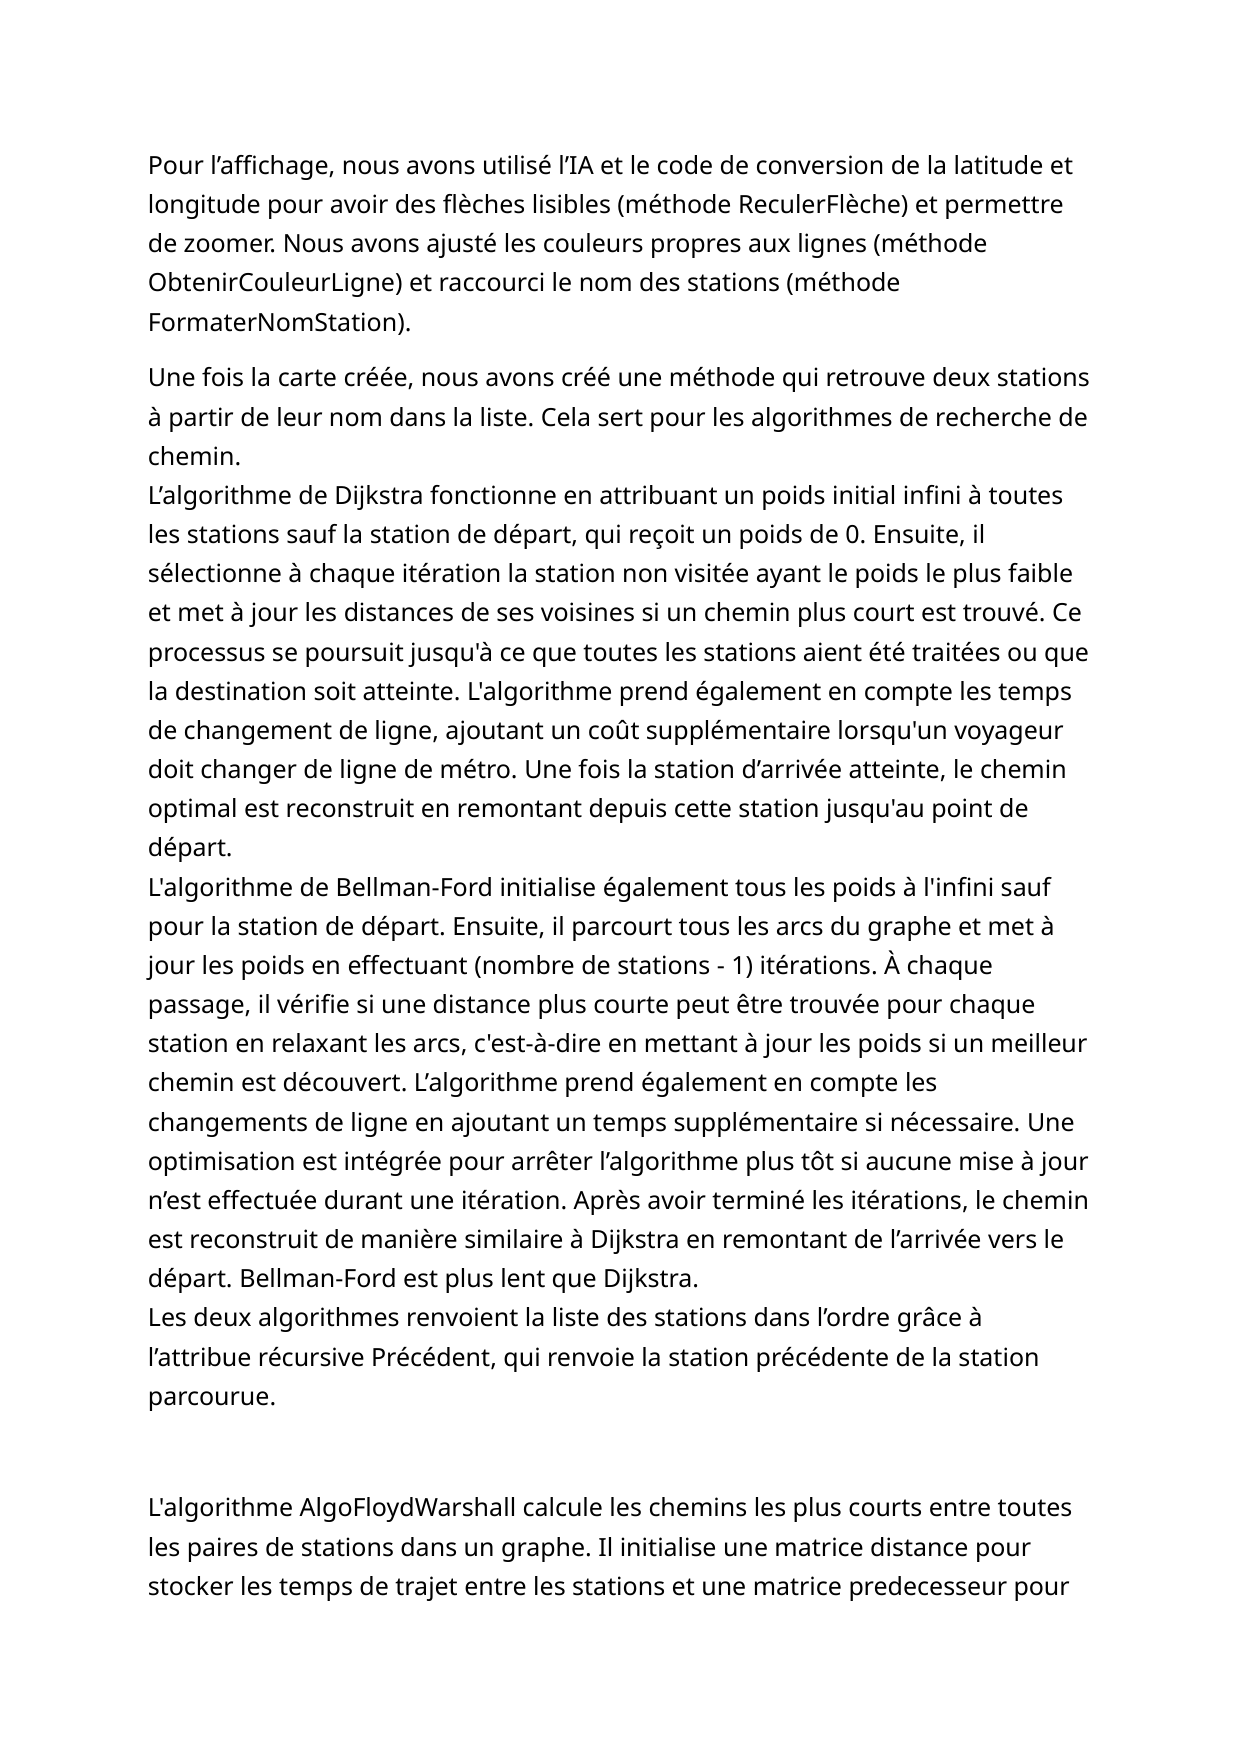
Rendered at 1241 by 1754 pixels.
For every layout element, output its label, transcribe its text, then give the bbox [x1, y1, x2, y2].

text Une fois la carte créée, nous avons créé une méthode qui retrouve deux stations à partir de leur nom dans la liste. Cela sert pour les algorithmes de recherche de chemin. L’algorithme de Dijkstra fonctionne en attribuant un poids initial infini à toutes les stations sauf la station de départ, qui reçoit un poids de 0. Ensuite, il sélectionne à chaque itération la station non visitée ayant le poids le plus faible et met à jour les distances de ses voisines si un chemin plus court est trouvé. Ce processus se poursuit jusqu'à ce que toutes les stations aient été traitées ou que la destination soit atteinte. L'algorithme prend également en compte les temps de changement de ligne, ajoutant un coût supplémentaire lorsqu'un voyageur doit changer de ligne de métro. Une fois la station d’arrivée atteinte, le chemin optimal est reconstruit en remontant depuis cette station jusqu'au point de départ. L'algorithme de Bellman-Ford initialise également tous les poids à l'infini sauf pour la station de départ. Ensuite, il parcourt tous les arcs du graphe et met à jour les poids en effectuant (nombre de stations - 1) itérations. À chaque passage, il vérifie si une distance plus courte peut être trouvée pour chaque station en relaxant les arcs, c'est-à-dire en mettant à jour les poids si un meilleur chemin est découvert. L’algorithme prend également en compte les changements de ligne en ajoutant un temps supplémentaire si nécessaire. Une optimisation est intégrée pour arrêter l’algorithme plus tôt si aucune mise à jour n’est effectuée durant une itération. Après avoir terminé les itérations, le chemin est reconstruit de manière similaire à Dijkstra en remontant de l’arrivée vers le départ. Bellman-Ford est plus lent que Dijkstra. Les deux algorithmes renvoient la liste des stations dans l’ordre grâce à l’attribue récursive Précédent, qui renvoie la station précédente de la station parcourue. [148, 360, 1093, 1412]
text Pour l’affichage, nous avons utilisé l’IA et le code de conversion de la latitude et longitude pour avoir des flèches lisibles (méthode ReculerFlèche) et permettre de zoomer. Nous avons ajusté les couleurs propres aux lignes (méthode ObtenirCouleurLigne) et raccourci le nom des stations (méthode FormaterNomStation). [148, 148, 1093, 338]
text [148, 1490, 1093, 1602]
